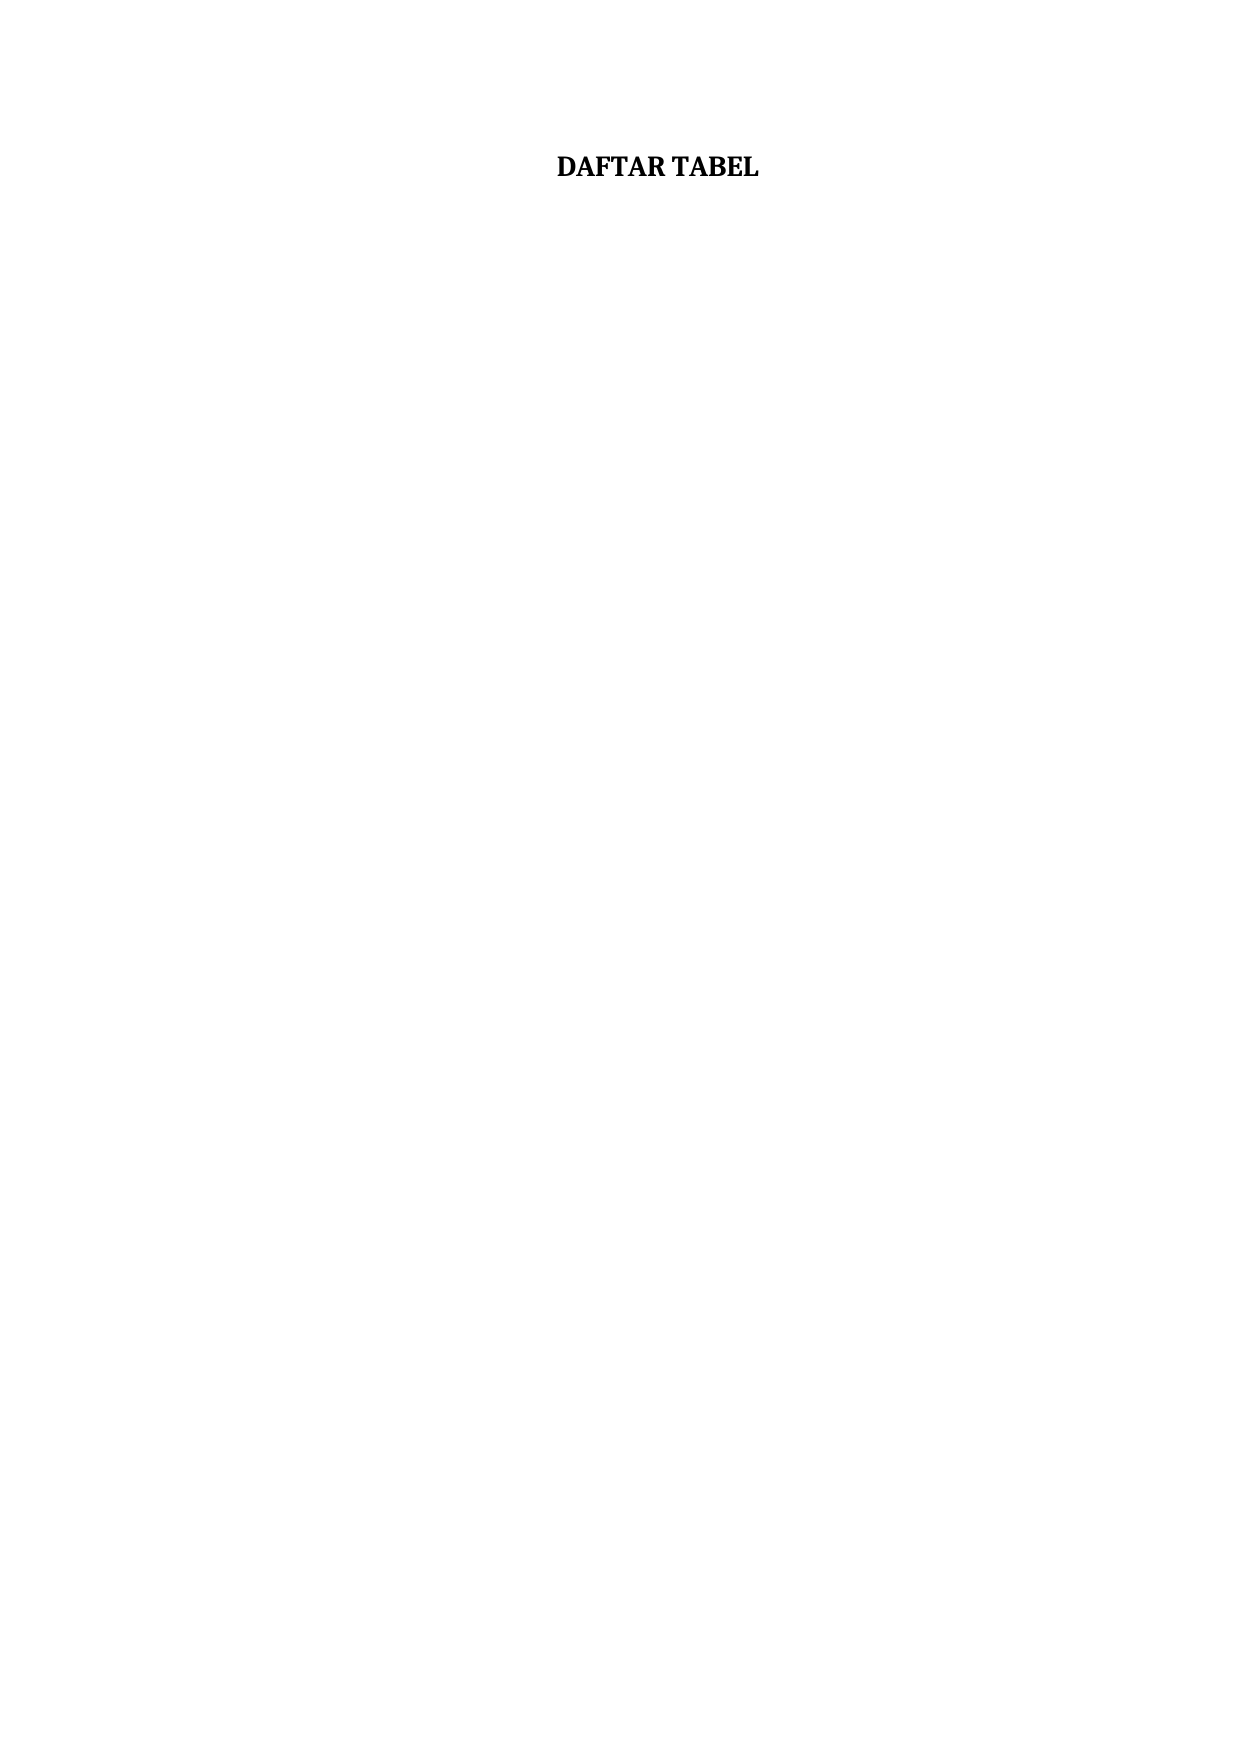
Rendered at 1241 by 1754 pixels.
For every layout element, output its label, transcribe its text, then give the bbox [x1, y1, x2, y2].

text DAFTAR TABEL [150, 150, 1090, 183]
